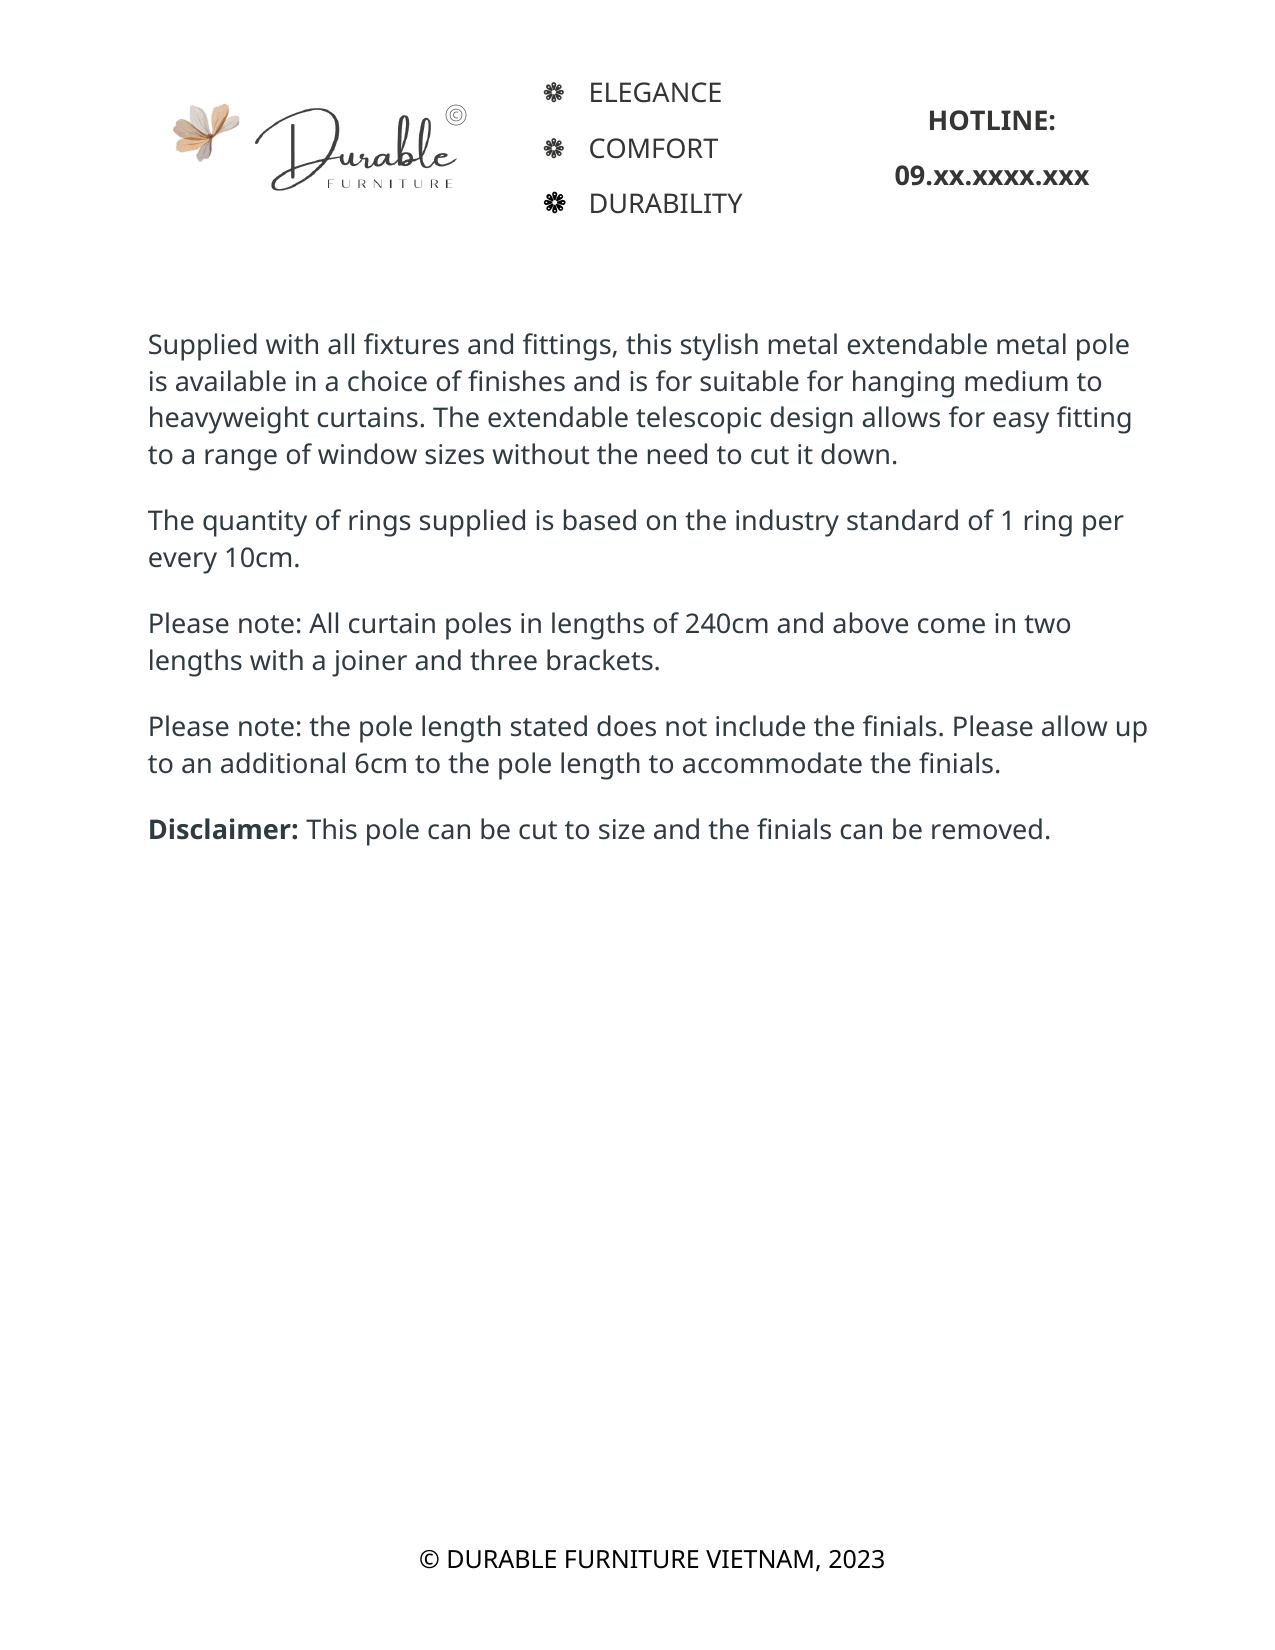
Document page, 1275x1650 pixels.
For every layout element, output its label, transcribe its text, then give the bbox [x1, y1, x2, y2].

text Supplied with all fixtures and fittings, this stylish metal extendable metal pole is available in a choice of finishes and is for suitable for hanging medium to heavyweight curtains. The extendable telescopic design allows for easy fitting to a range of window sizes without the need to cut it down. [148, 288, 1157, 473]
text The quantity of rings supplied is based on the industry standard of 1 ring per every 10cm. [148, 502, 1157, 576]
text Please note: the pole length stated does not include the finials. Please allow up to an additional 6cm to the pole length to accommodate the finials. [148, 708, 1157, 781]
text Disclaimer: This pole can be cut to size and the finials can be removed. [148, 811, 1157, 847]
text Please note: All curtain poles in lengths of 240cm and above come in two lengths with a joiner and three brackets. [148, 605, 1157, 678]
picture [158, 73, 503, 236]
